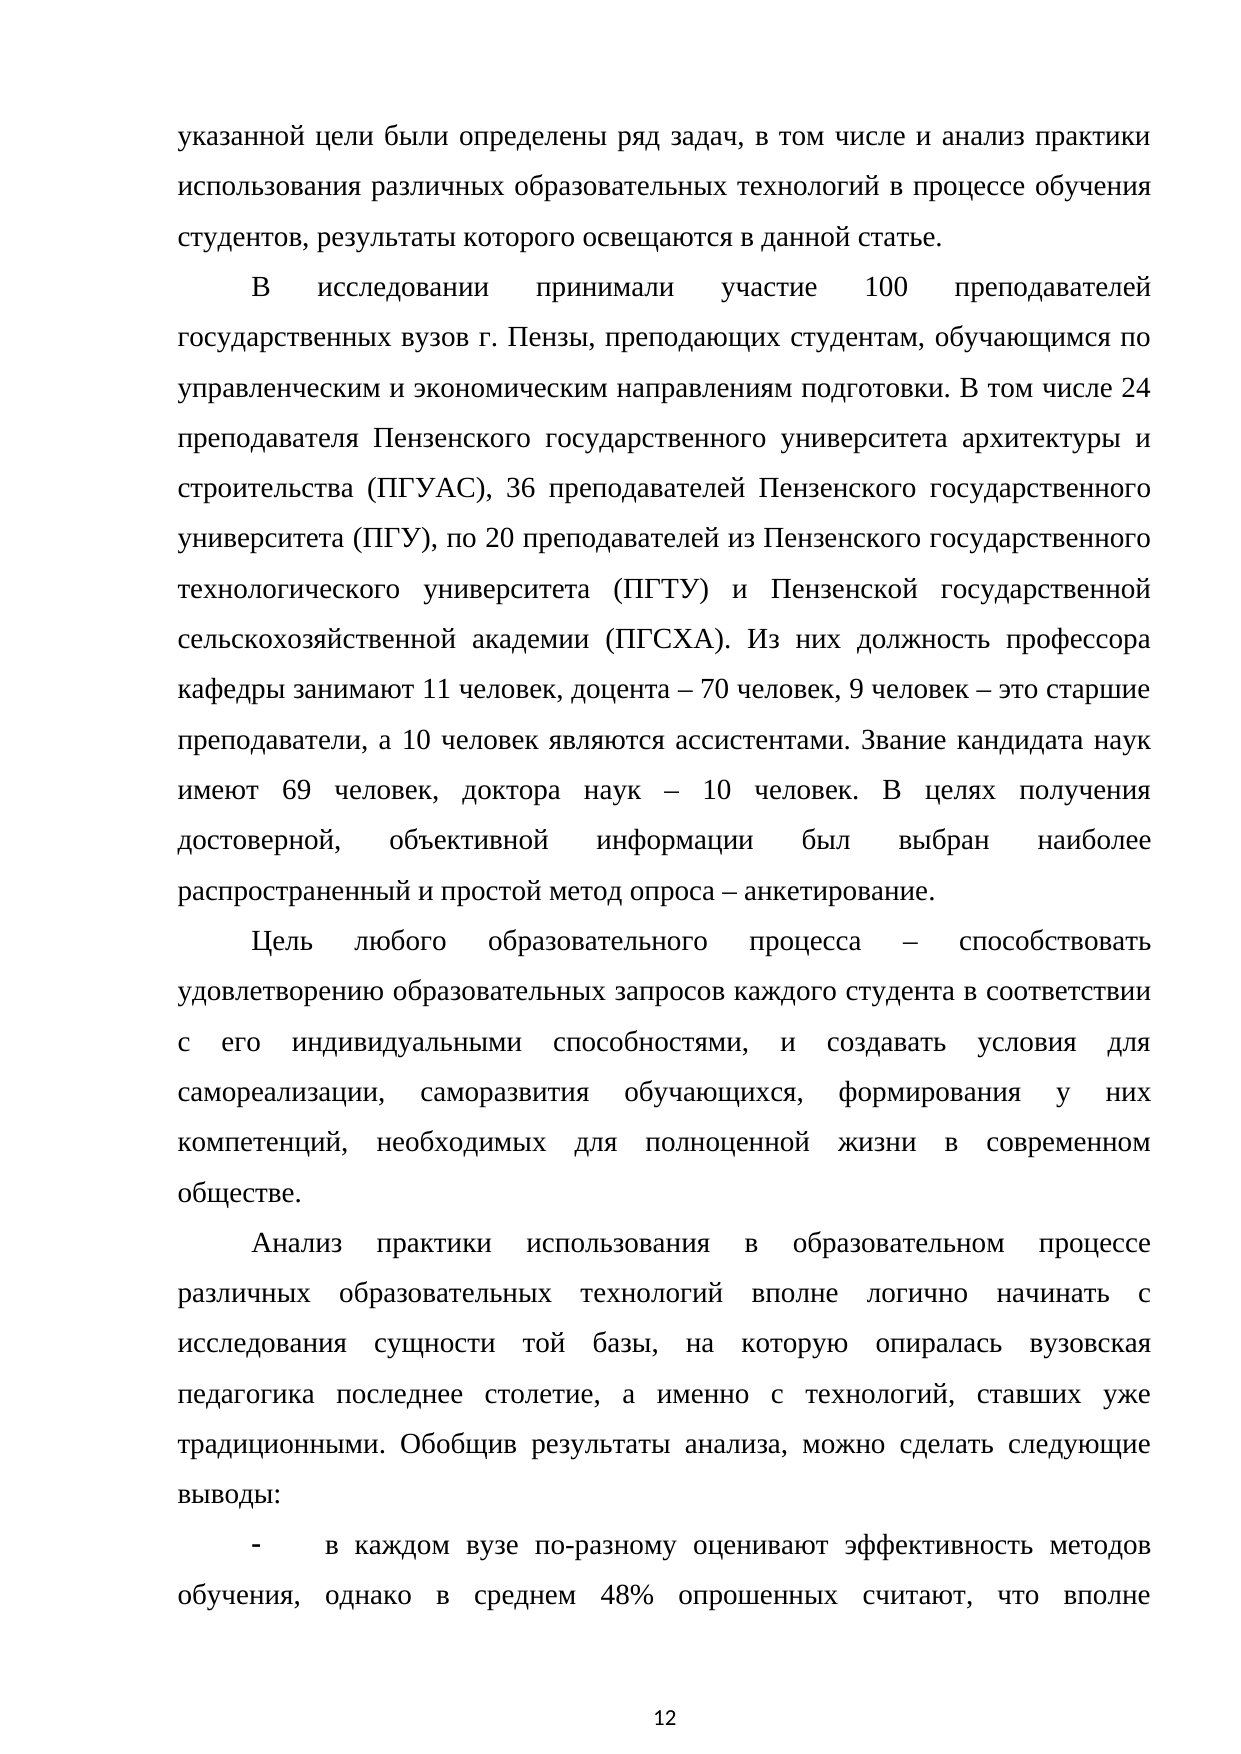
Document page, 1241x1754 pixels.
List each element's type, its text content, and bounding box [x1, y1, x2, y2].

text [177, 118, 1152, 252]
text Анализ практики использования в образовательном процессе различных образовательных технологий вполне логично начинать с исследования сущности той базы, на которую опиралась вузовская педагогика последнее столетие, а именно с технологий, ставших уже традиционными. Обобщив результаты анализа, можно сделать следующие выводы: [177, 1225, 1152, 1510]
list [177, 1527, 1152, 1611]
text В исследовании принимали участие 100 преподавателей государственных вузов г. Пензы, преподающих студентам, обучающимся по управленческим и экономическим направлениям подготовки. В том числе 24 преподавателя Пензенского государственного университета архитектуры и строительства (ПГУАС), 36 преподавателей Пензенского государственного университета (ПГУ), по 20 преподавателей из Пензенского государственного технологического университета (ПГТУ) и Пензенской государственной сельскохозяйственной академии (ПГСХА). Из них должность профессора кафедры занимают 11 человек, доцента – 70 человек, 9 человек – это старшие преподаватели, а 10 человек являются ассистентами. Звание кандидата наук имеют 69 человек, доктора наук – 10 человек. В целях получения достоверной, объективной информации был выбран наиболее распространенный и простой метод опроса – анкетирование. [177, 269, 1152, 906]
text Цель любого образовательного процесса – способствовать удовлетворению образовательных запросов каждого студента в соответствии с его индивидуальными способностями, и создавать условия для самореализации, саморазвития обучающихся, формирования у них компетенций, необходимых для полноценной жизни в современном обществе. [177, 923, 1152, 1208]
